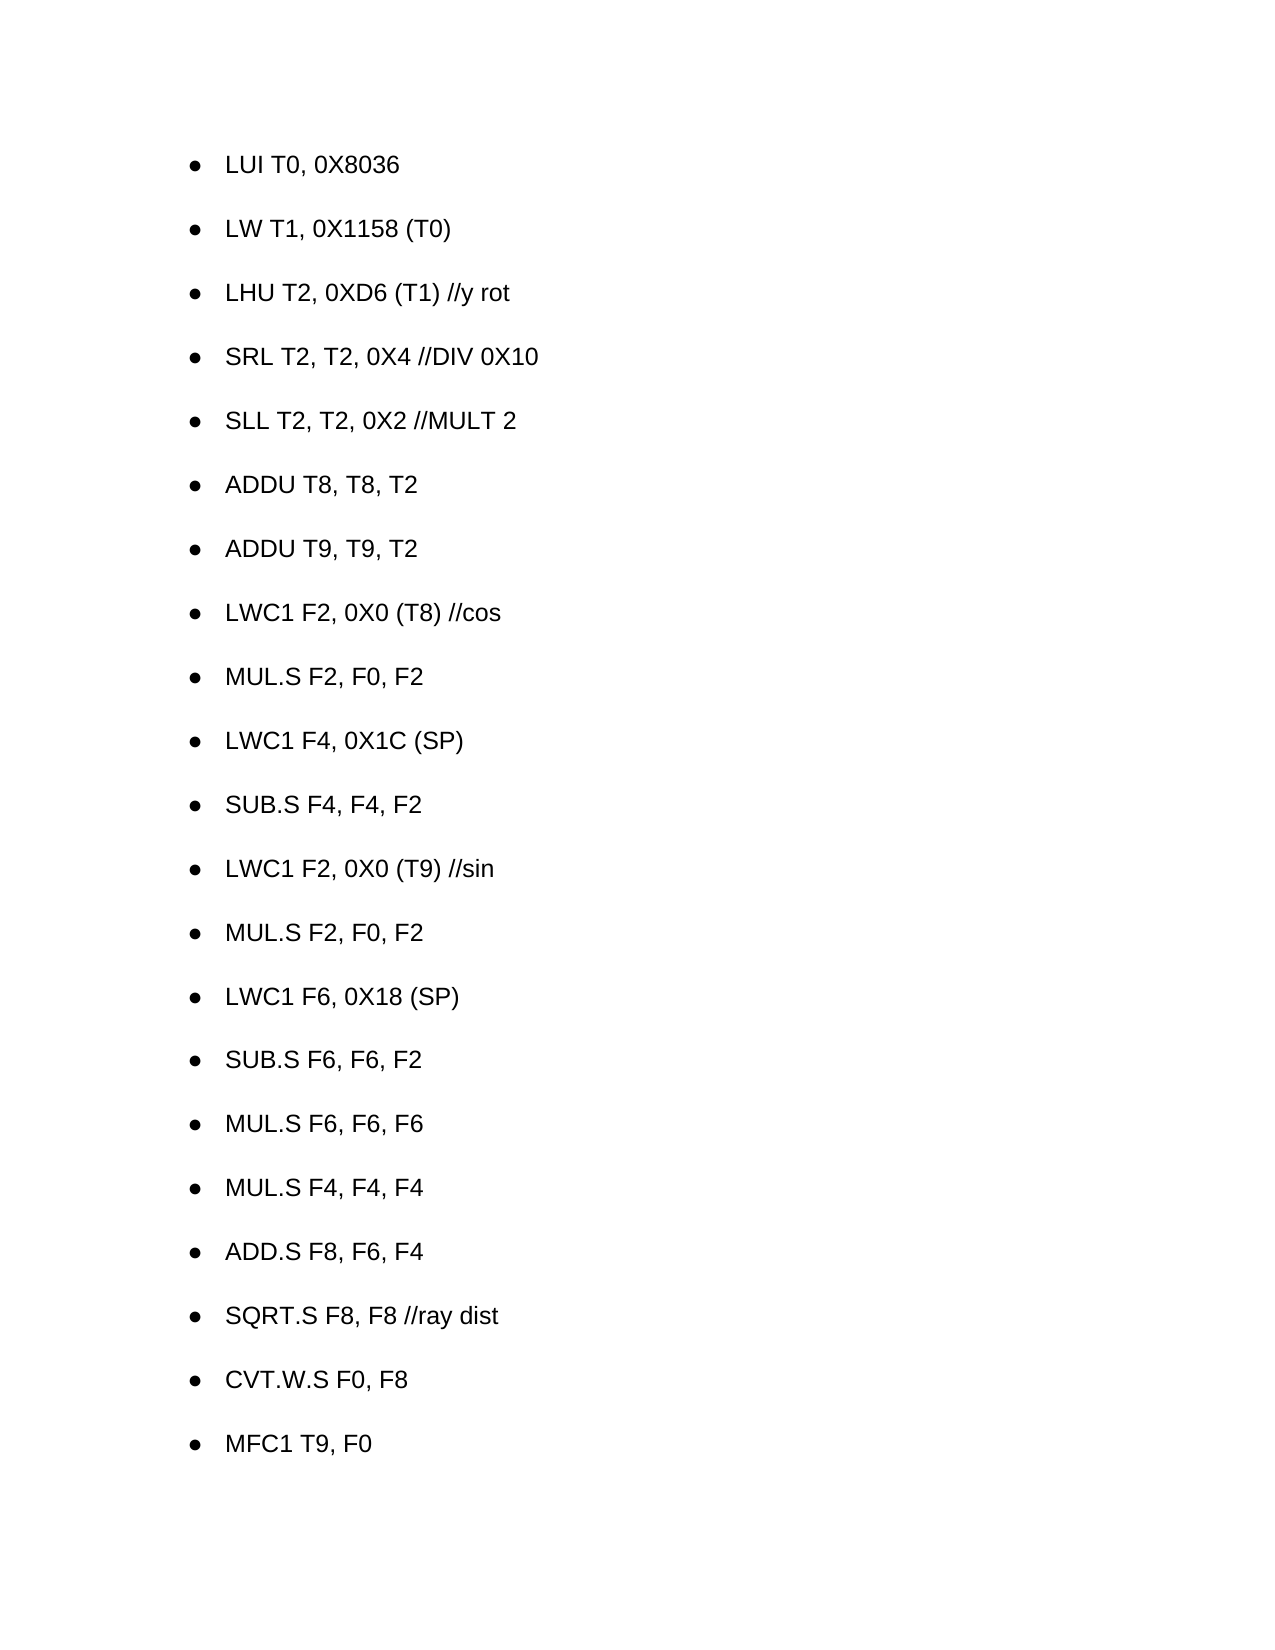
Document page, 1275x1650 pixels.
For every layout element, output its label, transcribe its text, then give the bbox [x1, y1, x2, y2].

list MUL.S F2, F0, F2 [187, 662, 1125, 690]
list MUL.S F6, F6, F6 [187, 1109, 1125, 1138]
list ADDU T9, T9, T2 [187, 534, 1125, 562]
list ADDU T8, T8, T2 [187, 470, 1125, 498]
list LWC1 F4, 0X1C (SP) [187, 726, 1125, 754]
list LWC1 F2, 0X0 (T8) //cos [187, 598, 1125, 626]
list SUB.S F6, F6, F2 [187, 1045, 1125, 1074]
list LHU T2, 0XD6 (T1) //y rot [187, 278, 1125, 307]
list SRL T2, T2, 0X4 //DIV 0X10 [187, 342, 1125, 371]
list CVT.W.S F0, F8 [187, 1365, 1125, 1394]
list LWC1 F2, 0X0 (T9) //sin [187, 853, 1125, 882]
list SUB.S F4, F4, F2 [187, 789, 1125, 818]
list MUL.S F2, F0, F2 [187, 917, 1125, 946]
list SQRT.S F8, F8 //ray dist [187, 1301, 1125, 1330]
list LUI T0, 0X8036 [187, 150, 1125, 179]
list MUL.S F4, F4, F4 [187, 1173, 1125, 1202]
list LW T1, 0X1158 (T0) [187, 214, 1125, 243]
list ADD.S F8, F6, F4 [187, 1237, 1125, 1266]
list SLL T2, T2, 0X2 //MULT 2 [187, 406, 1125, 434]
list LWC1 F6, 0X18 (SP) [187, 981, 1125, 1010]
list MFC1 T9, F0 [187, 1429, 1125, 1458]
